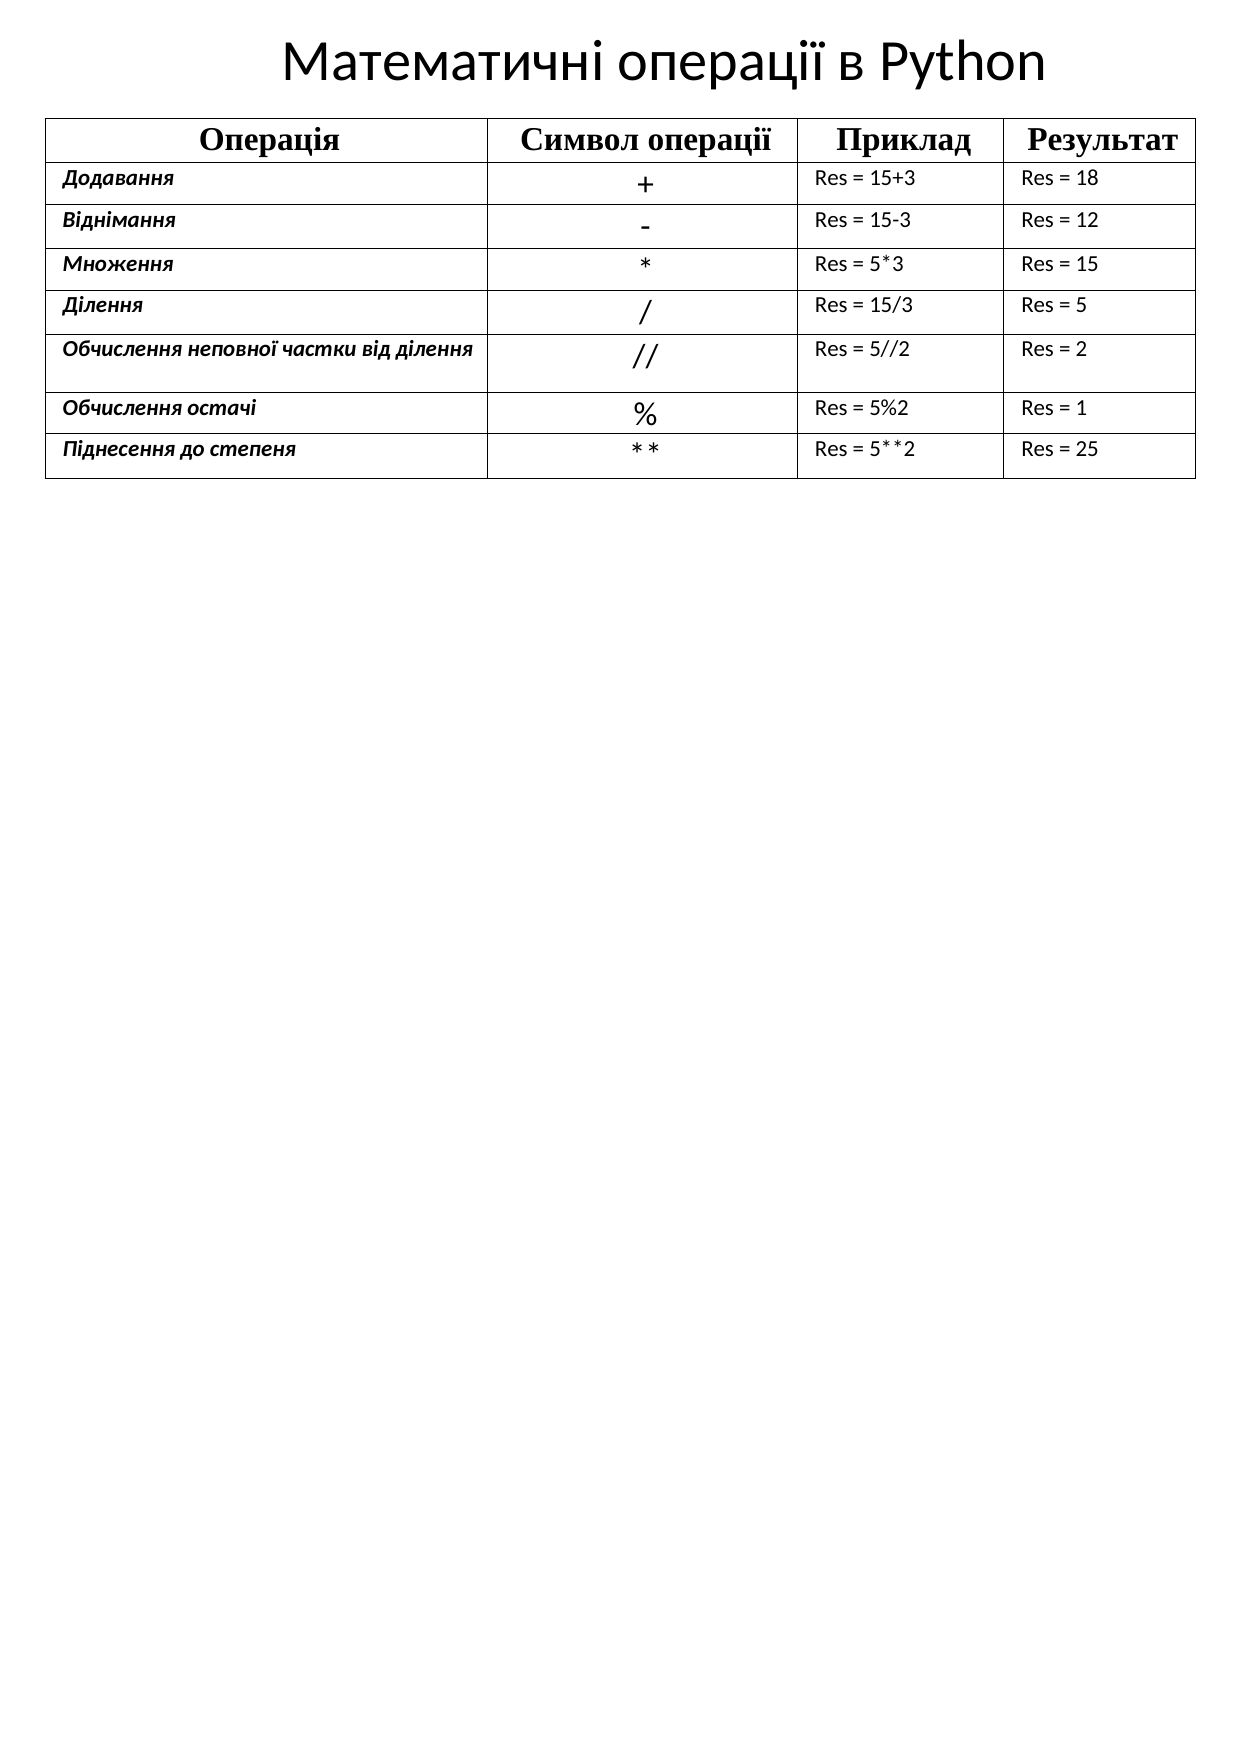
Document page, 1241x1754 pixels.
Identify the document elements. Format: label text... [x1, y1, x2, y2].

table_cell Res = 15/3 [798, 291, 1003, 333]
table_cell Обчислення неповної частки від ділення [46, 335, 487, 392]
table_cell + [488, 163, 797, 204]
table_cell Обчислення остачі [46, 393, 487, 433]
table_cell Res = 5//2 [798, 335, 1003, 392]
table_header Результат [1004, 119, 1195, 162]
table_header Приклад [798, 119, 1003, 162]
table_cell Піднесення до степеня [46, 434, 487, 478]
table_cell Додавання [46, 163, 487, 204]
table_cell Res = 1 [1004, 393, 1195, 433]
table_cell Res = 15-3 [798, 205, 1003, 248]
table_cell Res = 5*3 [798, 249, 1003, 289]
table_header Операція [46, 119, 487, 162]
table_cell Ділення [46, 291, 487, 333]
table_cell Res = 5 [1004, 291, 1195, 333]
table_cell Res = 25 [1004, 434, 1195, 478]
table_cell Res = 5**2 [798, 434, 1003, 478]
table_cell Res = 5%2 [798, 393, 1003, 433]
table_cell Res = 15+3 [798, 163, 1003, 204]
table_cell Res = 12 [1004, 205, 1195, 248]
table_cell Віднімання [46, 205, 487, 248]
table_cell % [488, 393, 797, 433]
table_header Символ операції [488, 119, 797, 162]
table_cell ** [488, 434, 797, 478]
table_cell - [488, 205, 797, 248]
table_cell // [488, 335, 797, 392]
table_cell Res = 18 [1004, 163, 1195, 204]
table_cell * [488, 249, 797, 289]
table_cell Res = 2 [1004, 335, 1195, 392]
table_cell Res = 15 [1004, 249, 1195, 289]
table_cell Множення [46, 249, 487, 289]
table_cell / [488, 291, 797, 333]
